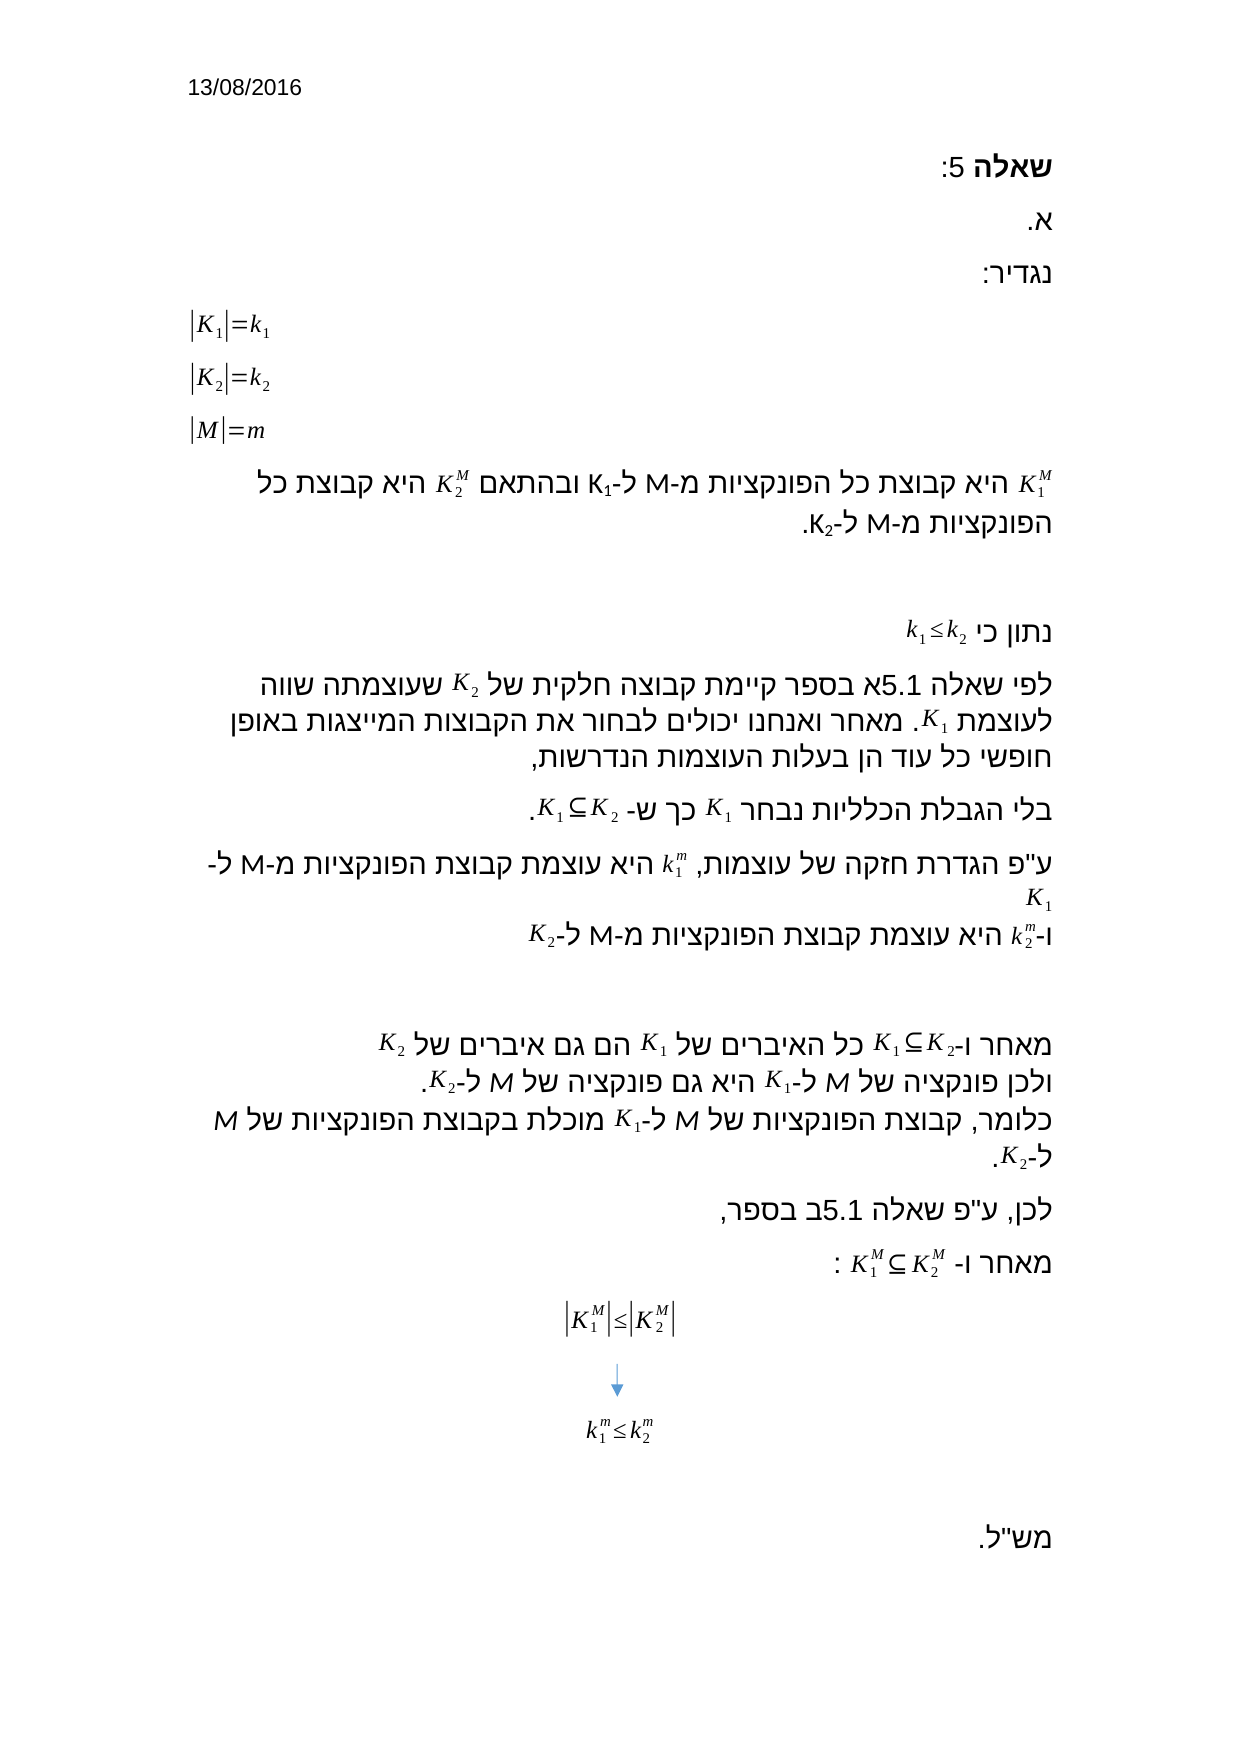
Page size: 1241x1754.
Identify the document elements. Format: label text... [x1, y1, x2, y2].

text מש"ל. [187, 1521, 1053, 1555]
text נגדיר: [187, 256, 1053, 289]
text היא קבוצת כל הפונקציות מ-M ל-K1 ובהתאם היא קבוצת כל הפונקציות מ-M ל-K2. [187, 465, 1053, 540]
text מאחר ו- : [187, 1246, 1053, 1281]
text א. [187, 203, 1053, 236]
text בלי הגבלת הכלליות נבחר כך ש- . [187, 793, 1053, 826]
text לכן, ע"פ שאלה 5.1ב בספר, [187, 1193, 1053, 1227]
text ע"פ הגדרת חזקה של עוצמות, היא עוצמת קבוצת הפונקציות מ-M ל- ו- היא עוצמת קבוצת הפונקציות מ-M ל- [187, 846, 1053, 953]
text שאלה 5: [187, 150, 1053, 183]
text נתון כי [187, 615, 1053, 648]
text מאחר ו- כל האיברים של הם גם איברים של ולכן פונקציה של M ל- היא גם פונקציה של M ל-. כלומר, קבוצת הפונקציות של M ל- מוכלת בקבוצת הפונקציות של M ל-. [187, 1028, 1053, 1174]
text לפי שאלה 5.1א בספר קיימת קבוצה חלקית של שעוצמתה שווה לעוצמת . מאחר ואנחנו יכולים לבחור את הקבוצות המייצגות באופן חופשי כל עוד הן בעלות העוצמות הנדרשות, [187, 668, 1053, 774]
